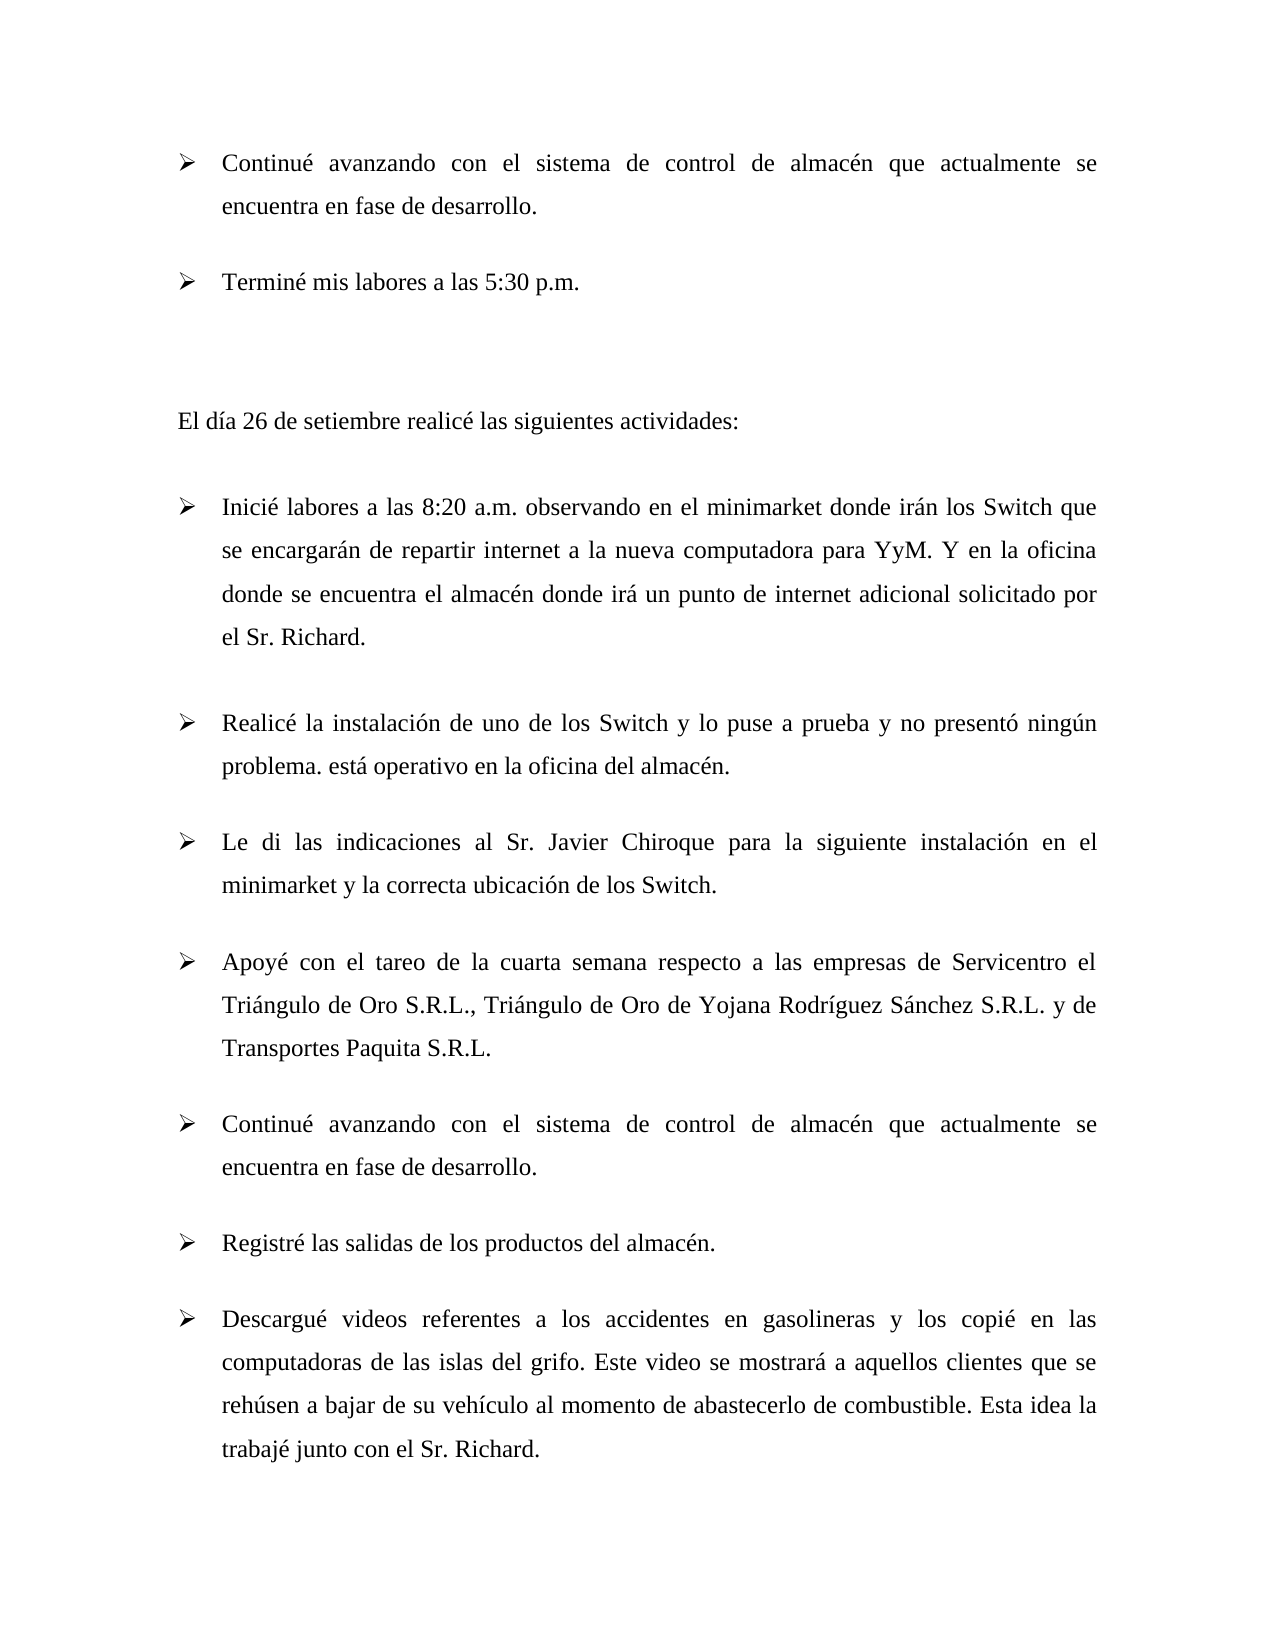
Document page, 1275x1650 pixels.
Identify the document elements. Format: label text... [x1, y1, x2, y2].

list Apoyé con el tareo de la cuarta semana respecto a las empresas de Servicentro el Triángulo de Oro S.R.L., Triángulo de Oro de Yojana Rodríguez Sánchez S.R.L. y de Transportes Paquita S.R.L. [177, 947, 1098, 1062]
list Le di las indicaciones al Sr. Javier Chiroque para la siguiente instalación en el minimarket y la correcta ubicación de los Switch. [177, 827, 1098, 899]
list Terminé mis labores a las 5:30 p.m. [177, 267, 1098, 296]
list Registré las salidas de los productos del almacén. [177, 1228, 1098, 1257]
list Realicé la instalación de uno de los Switch y lo puse a prueba y no presentó ningún problema. está operativo en la oficina del almacén. [177, 708, 1098, 780]
list Continué avanzando con el sistema de control de almacén que actualmente se encuentra en fase de desarrollo. [177, 1109, 1098, 1181]
list Continué avanzando con el sistema de control de almacén que actualmente se encuentra en fase de desarrollo. [177, 148, 1098, 219]
list Inicié labores a las 8:20 a.m. observando en el minimarket donde irán los Switch que se encargarán de repartir internet a la nueva computadora para YyM. Y en la oficina donde se encuentra el almacén donde irá un punto de internet adicional solicitado por el Sr. Richard. [177, 492, 1098, 651]
list El día 26 de setiembre realicé las siguientes actividades: [177, 406, 1098, 435]
list Descargué videos referentes a los accidentes en gasolineras y los copié en las computadoras de las islas del grifo. Este video se mostrará a aquellos clientes que se rehúsen a bajar de su vehículo al momento de abastecerlo de combustible. Esta idea la trabajé junto con el Sr. Richard. [177, 1304, 1098, 1462]
